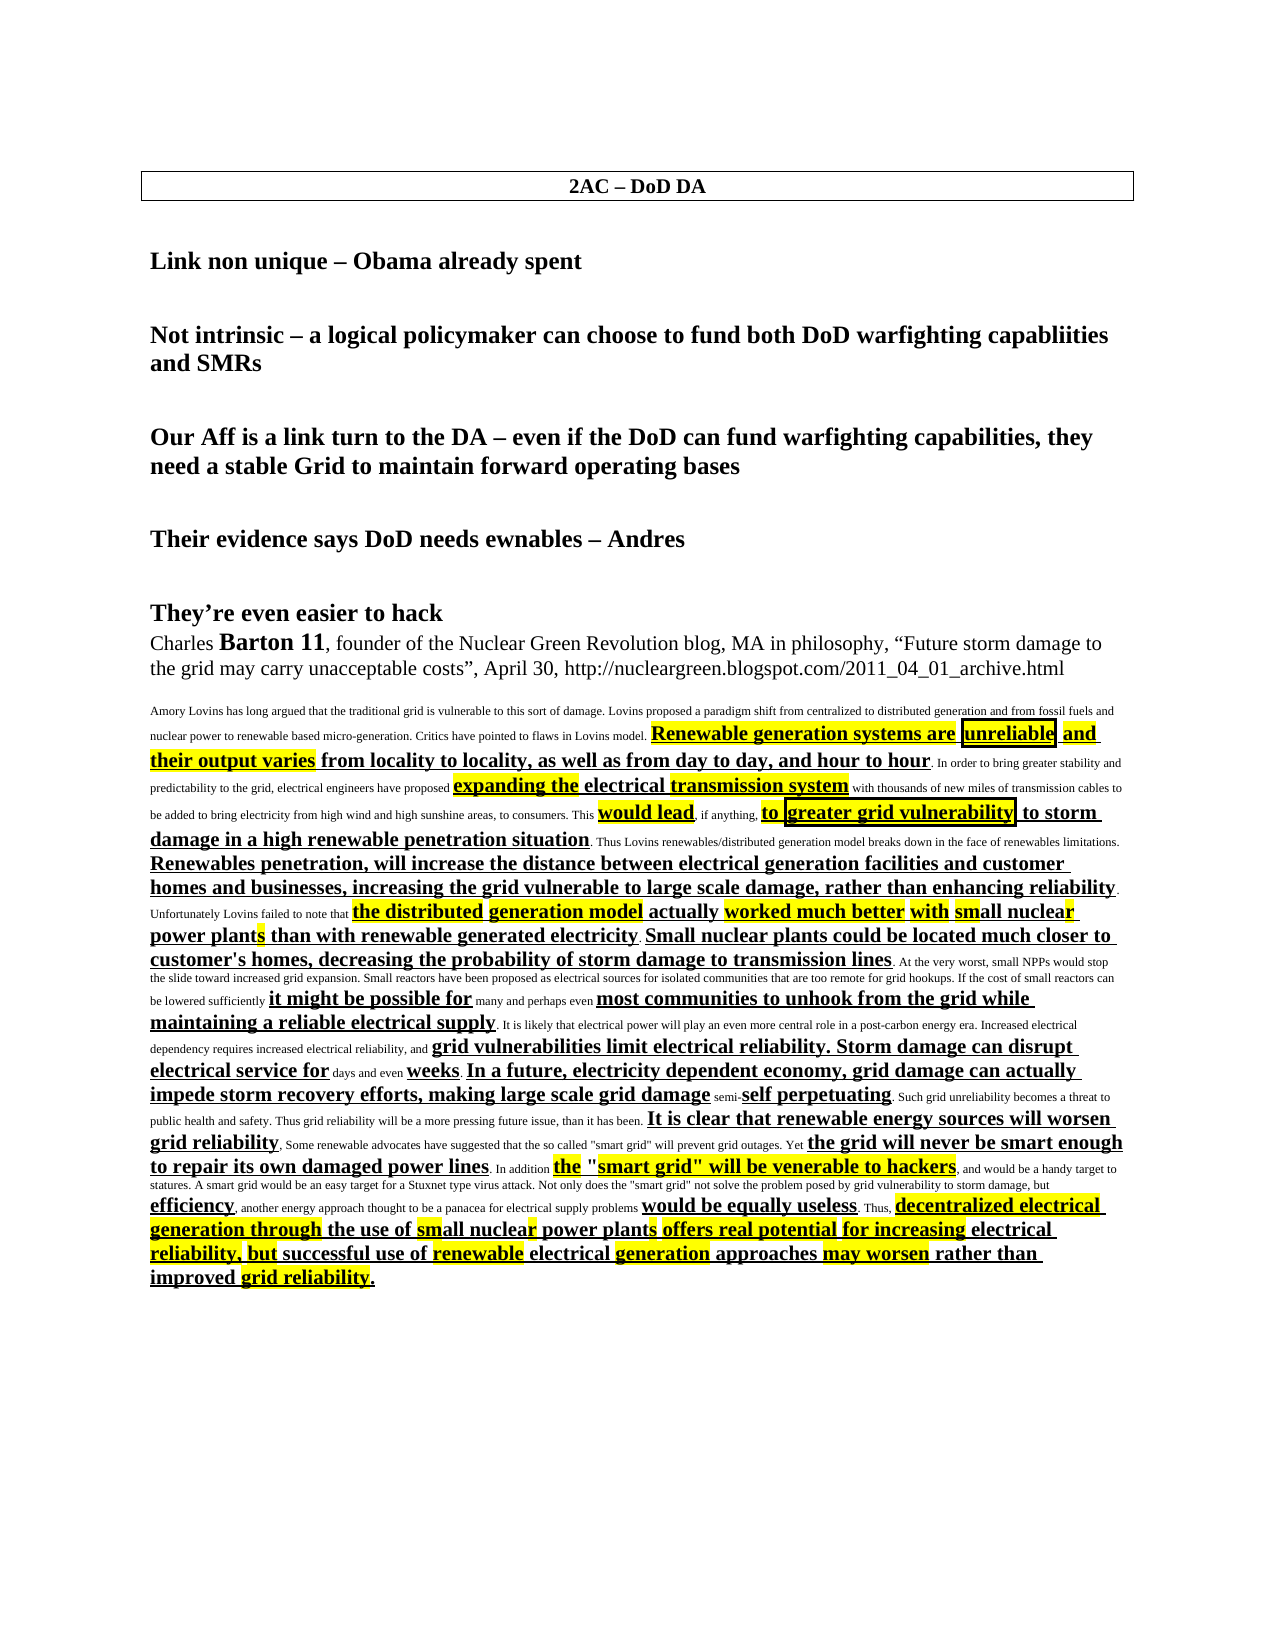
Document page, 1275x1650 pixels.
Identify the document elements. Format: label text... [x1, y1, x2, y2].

subtitle Their evidence says DoD needs ewnables – Andres [150, 524, 1125, 553]
subtitle Link non unique – Obama already spent [150, 246, 1125, 275]
subtitle 2AC – DoD DA [142, 172, 1133, 200]
subtitle They’re even easier to hack [150, 598, 1125, 627]
text Charles Barton 11, founder of the Nuclear Green Revolution blog, MA in philosophy, “Future storm damage to the grid may carry unacceptable costs”, April 30, http://nucleargreen.blogspot.com/2011_04_01_archive.html [150, 627, 1125, 680]
text Amory Lovins has long argued that the traditional grid is vulnerable to this sort of damage. Lovins proposed a paradigm shift from centralized to distributed generation and from fossil fuels and nuclear power to renewable based micro-generation. Critics have pointed to flaws in Lovins model. Renewable generation systems are unreliable and their output varies from locality to locality, as well as from day to day, and hour to hour. In order to bring greater stability and predictability to the grid, electrical engineers have proposed expanding the electrical transmission system with thousands of new miles of transmission cables to be added to bring electricity from high wind and high sunshine areas, to consumers. This would lead, if anything, to greater grid vulnerability to storm damage in a high renewable penetration situation. Thus Lovins renewables/distributed generation model breaks down in the face of renewables limitations. Renewables penetration, will increase the distance between electrical generation facilities and customer homes and businesses, increasing the grid vulnerable to large scale damage, rather than enhancing reliability. Unfortunately Lovins failed to note that the distributed generation model actually worked much better with small nuclear power plants than with renewable generated electricity. Small nuclear plants could be located much closer to customer's homes, decreasing the probability of storm damage to transmission lines. At the very worst, small NPPs would stop the slide toward increased grid expansion. Small reactors have been proposed as electrical sources for isolated communities that are too remote for grid hookups. If the cost of small reactors can be lowered sufficiently it might be possible for many and perhaps even most communities to unhook from the grid while maintaining a reliable electrical supply. It is likely that electrical power will play an even more central role in a post-carbon energy era. Increased electrical dependency requires increased electrical reliability, and grid vulnerabilities limit electrical reliability. Storm damage can disrupt electrical service for days and even weeks. In a future, electricity dependent economy, grid damage can actually impede storm recovery efforts, making large scale grid damage semi-self perpetuating. Such grid unreliability becomes a threat to public health and safety. Thus grid reliability will be a more pressing future issue, than it has been. It is clear that renewable energy sources will worsen grid reliability, Some renewable advocates have suggested that the so called "smart grid" will prevent grid outages. Yet the grid will never be smart enough to repair its own damaged power lines. In addition the "smart grid" will be venerable to hackers, and would be a handy target to statures. A smart grid would be an easy target for a Stuxnet type virus attack. Not only does the "smart grid" not solve the problem posed by grid vulnerability to storm damage, but efficiency, another energy approach thought to be a panacea for electrical supply problems would be equally useless. Thus, decentralized electrical generation through the use of small nuclear power plants offers real potential for increasing electrical reliability, but successful use of renewable electrical generation approaches may worsen rather than improved grid reliability. [150, 704, 1125, 1289]
subtitle Not intrinsic – a logical policymaker can choose to fund both DoD warfighting capabliities and SMRs [150, 320, 1125, 377]
subtitle Our Aff is a link turn to the DA – even if the DoD can fund warfighting capabilities, they need a stable Grid to maintain forward operating bases [150, 422, 1125, 479]
